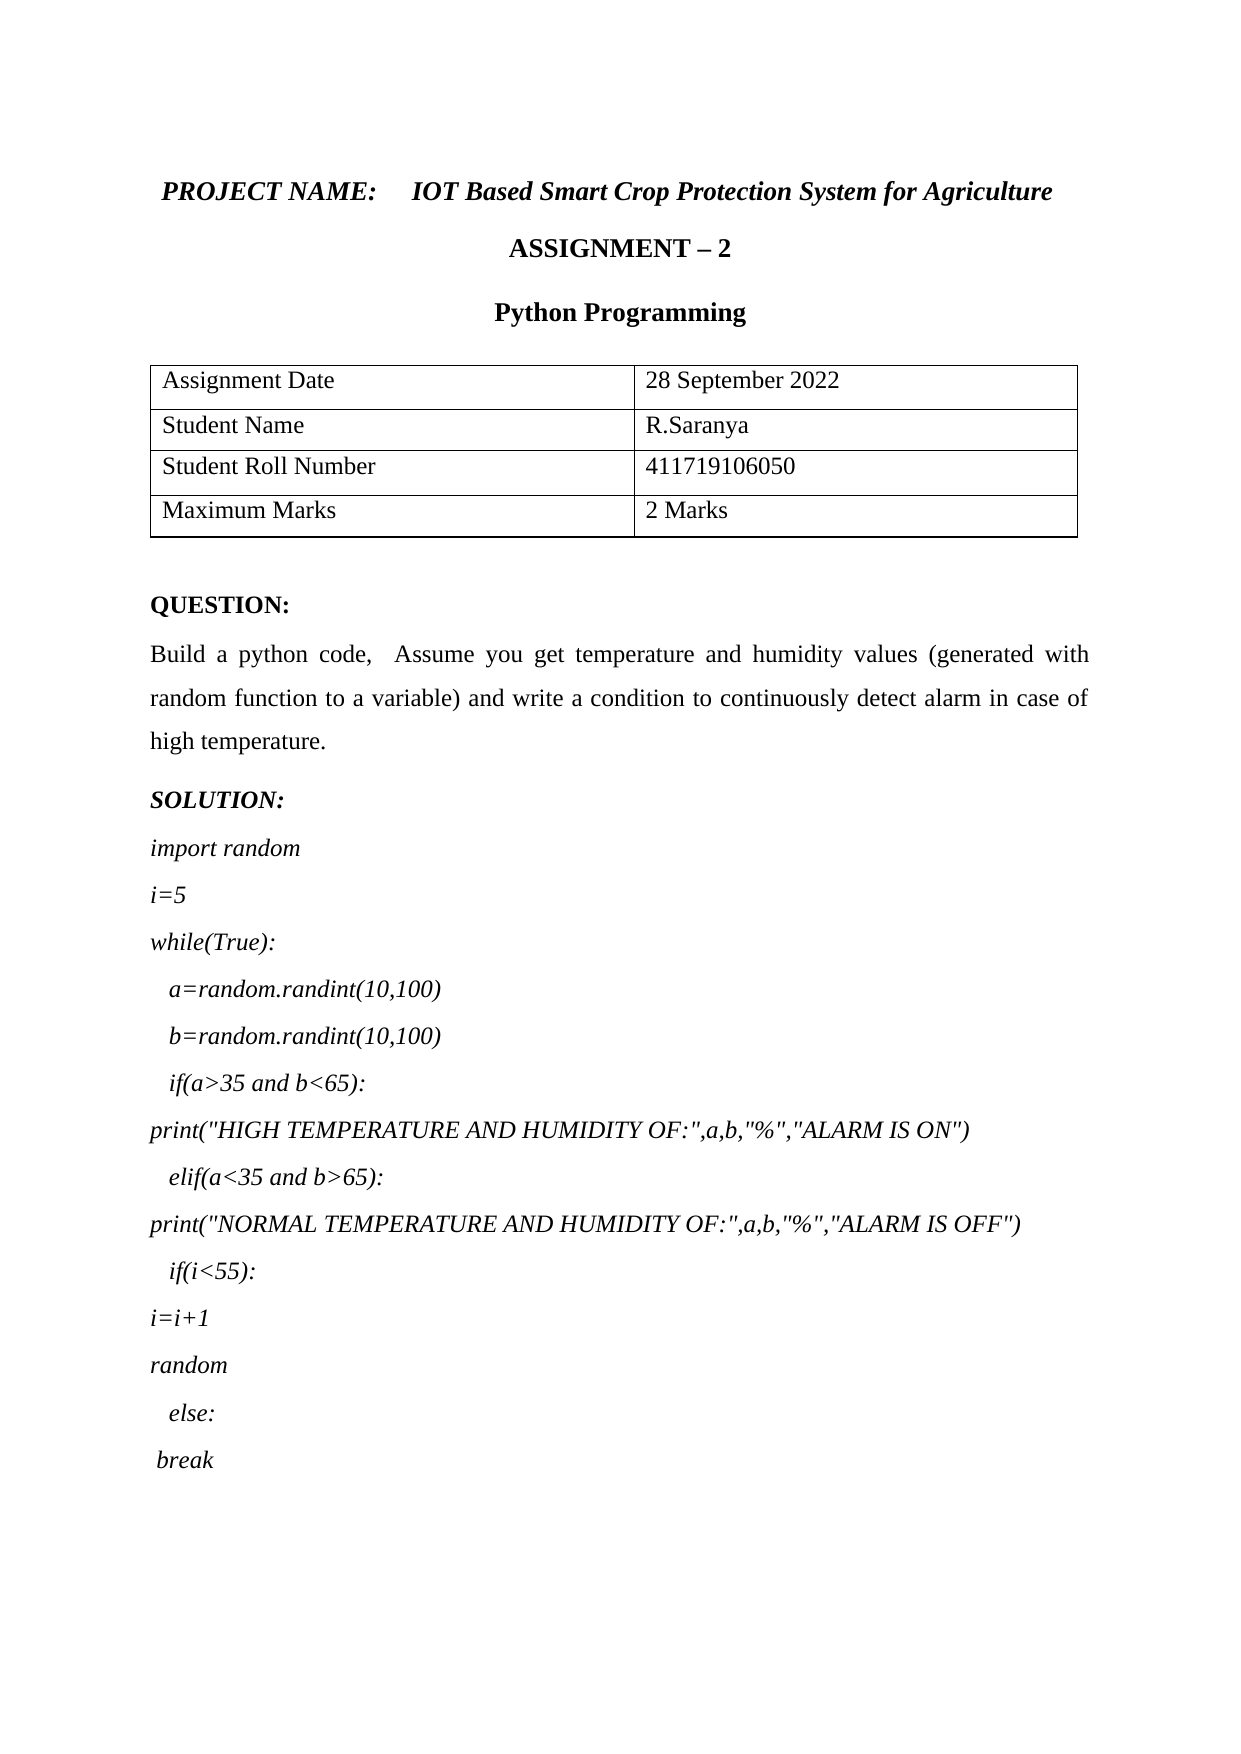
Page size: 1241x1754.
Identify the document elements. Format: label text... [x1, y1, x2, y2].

text b=random.randint(10,100) [150, 1021, 1090, 1050]
table_header Assignment Date [151, 366, 634, 409]
table_cell Student Name [151, 410, 634, 450]
text i=i+1 [150, 1303, 1090, 1332]
text Build a python code, Assume you get temperature and humidity values (generated with random function to a variable) and write a condition to continuously detect alarm in case of high temperature. [150, 639, 1090, 754]
text ASSIGNMENT – 2 [150, 232, 1090, 263]
table_header IOT Based Smart Crop Protection System for Agriculture [400, 150, 1089, 232]
text else: [150, 1398, 1090, 1426]
text if(a>35 and b<65): [150, 1068, 1090, 1097]
text elif(a<35 and b>65): [150, 1162, 1090, 1191]
table_cell R.Saranya [635, 410, 1077, 450]
table_cell 2 Marks [635, 496, 1077, 536]
text QUESTION: [150, 590, 1090, 618]
table_header PROJECT NAME: [150, 150, 400, 232]
text Python Programming [150, 296, 1090, 327]
text print("HIGH TEMPERATURE AND HUMIDITY OF:",a,b,"%","ALARM IS ON") [150, 1115, 1090, 1144]
text random [150, 1351, 1090, 1379]
table_cell Maximum Marks [151, 496, 634, 536]
table_cell Student Roll Number [151, 451, 634, 494]
text import random [150, 833, 1090, 861]
text break [150, 1445, 1090, 1473]
text a=random.randint(10,100) [150, 974, 1090, 1003]
table_header 28 September 2022 [635, 366, 1077, 409]
text if(i<55): [150, 1256, 1090, 1285]
text while(True): [150, 927, 1090, 956]
text print("NORMAL TEMPERATURE AND HUMIDITY OF:",a,b,"%","ALARM IS OFF") [150, 1209, 1090, 1238]
text SOLUTION: [150, 786, 1090, 814]
text i=5 [150, 880, 1090, 908]
table_cell 411719106050 [635, 451, 1077, 494]
